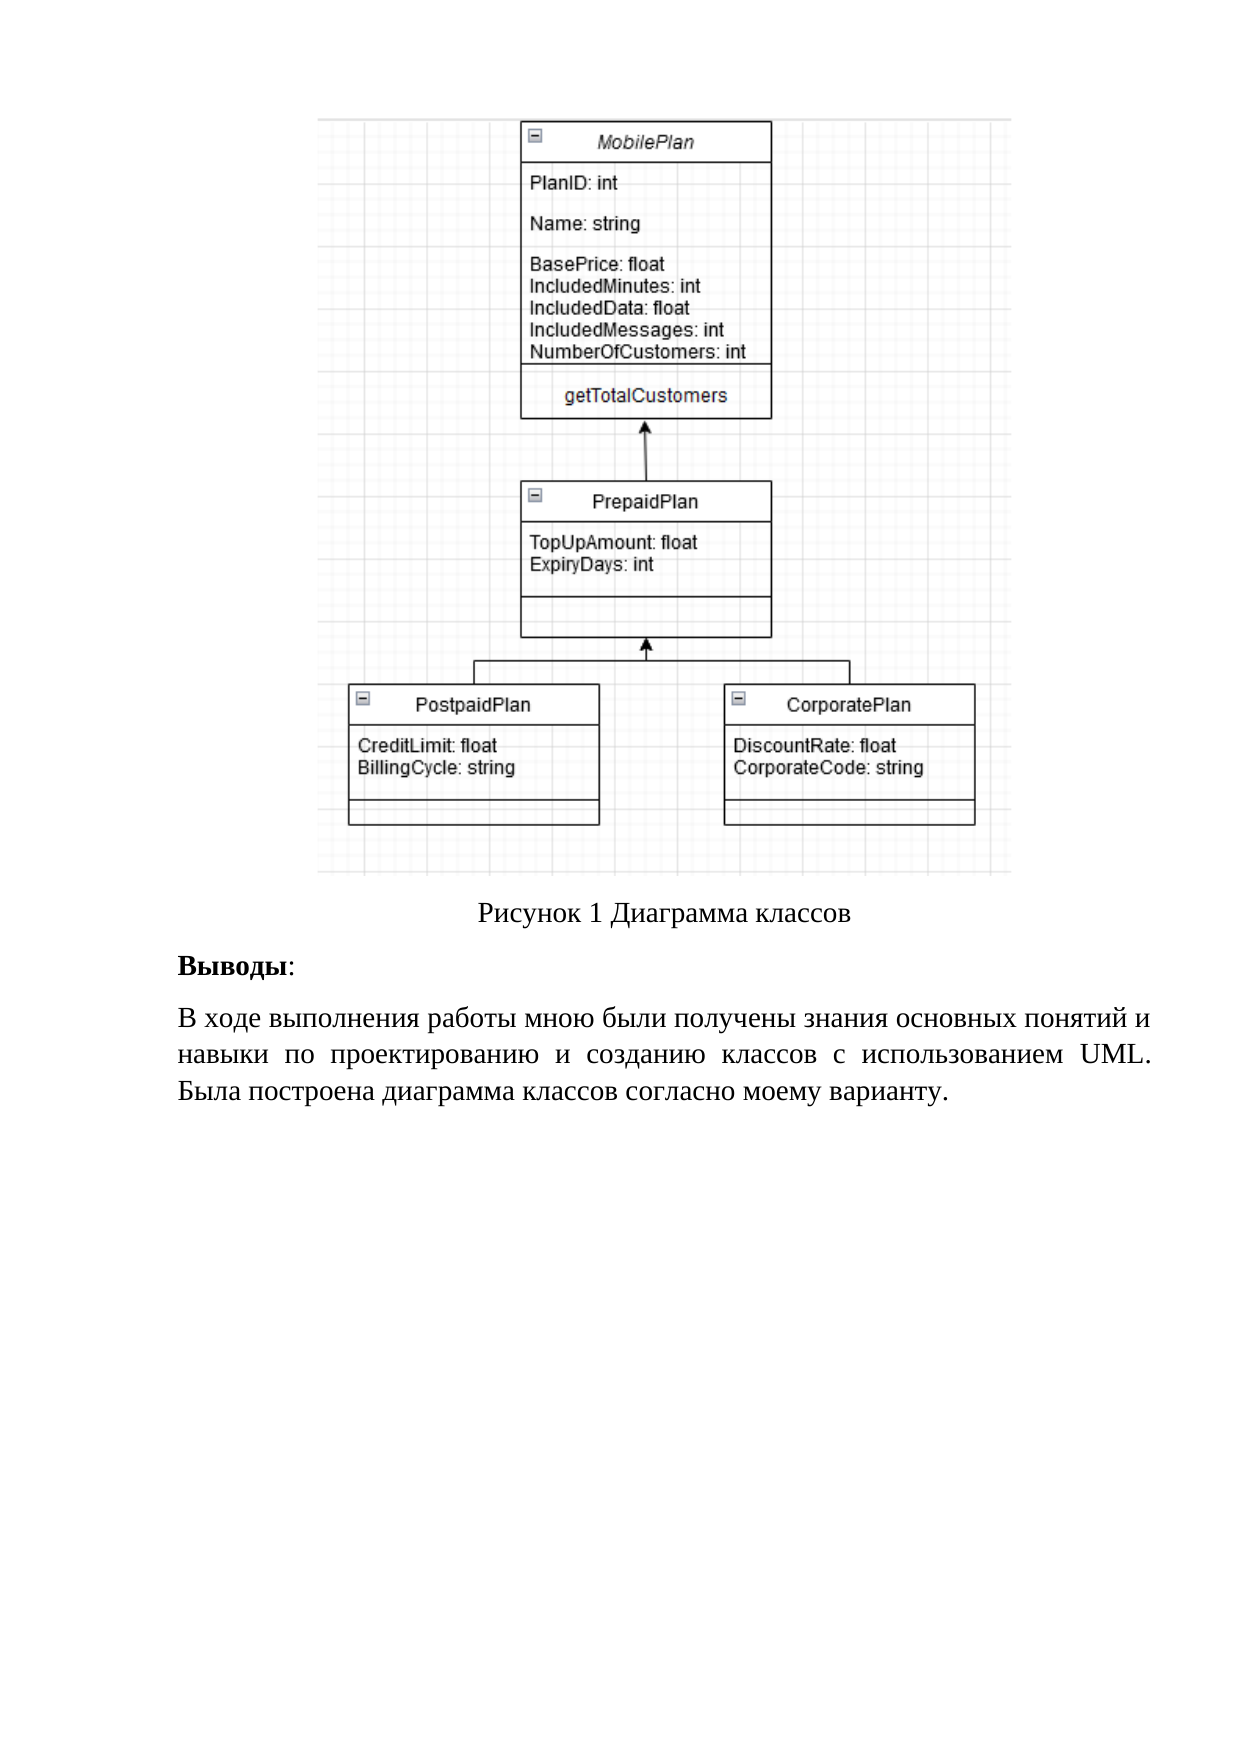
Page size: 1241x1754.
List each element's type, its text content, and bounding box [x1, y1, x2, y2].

text Рисунок 1 Диаграмма классов [177, 895, 1152, 928]
text В ходе выполнения работы мною были получены знания основных понятий и навыки по проектированию и созданию классов с использованием UML. Была построена диаграмма классов согласно моему варианту. [177, 1000, 1152, 1106]
text Выводы: [177, 948, 1152, 981]
picture [317, 118, 1012, 876]
